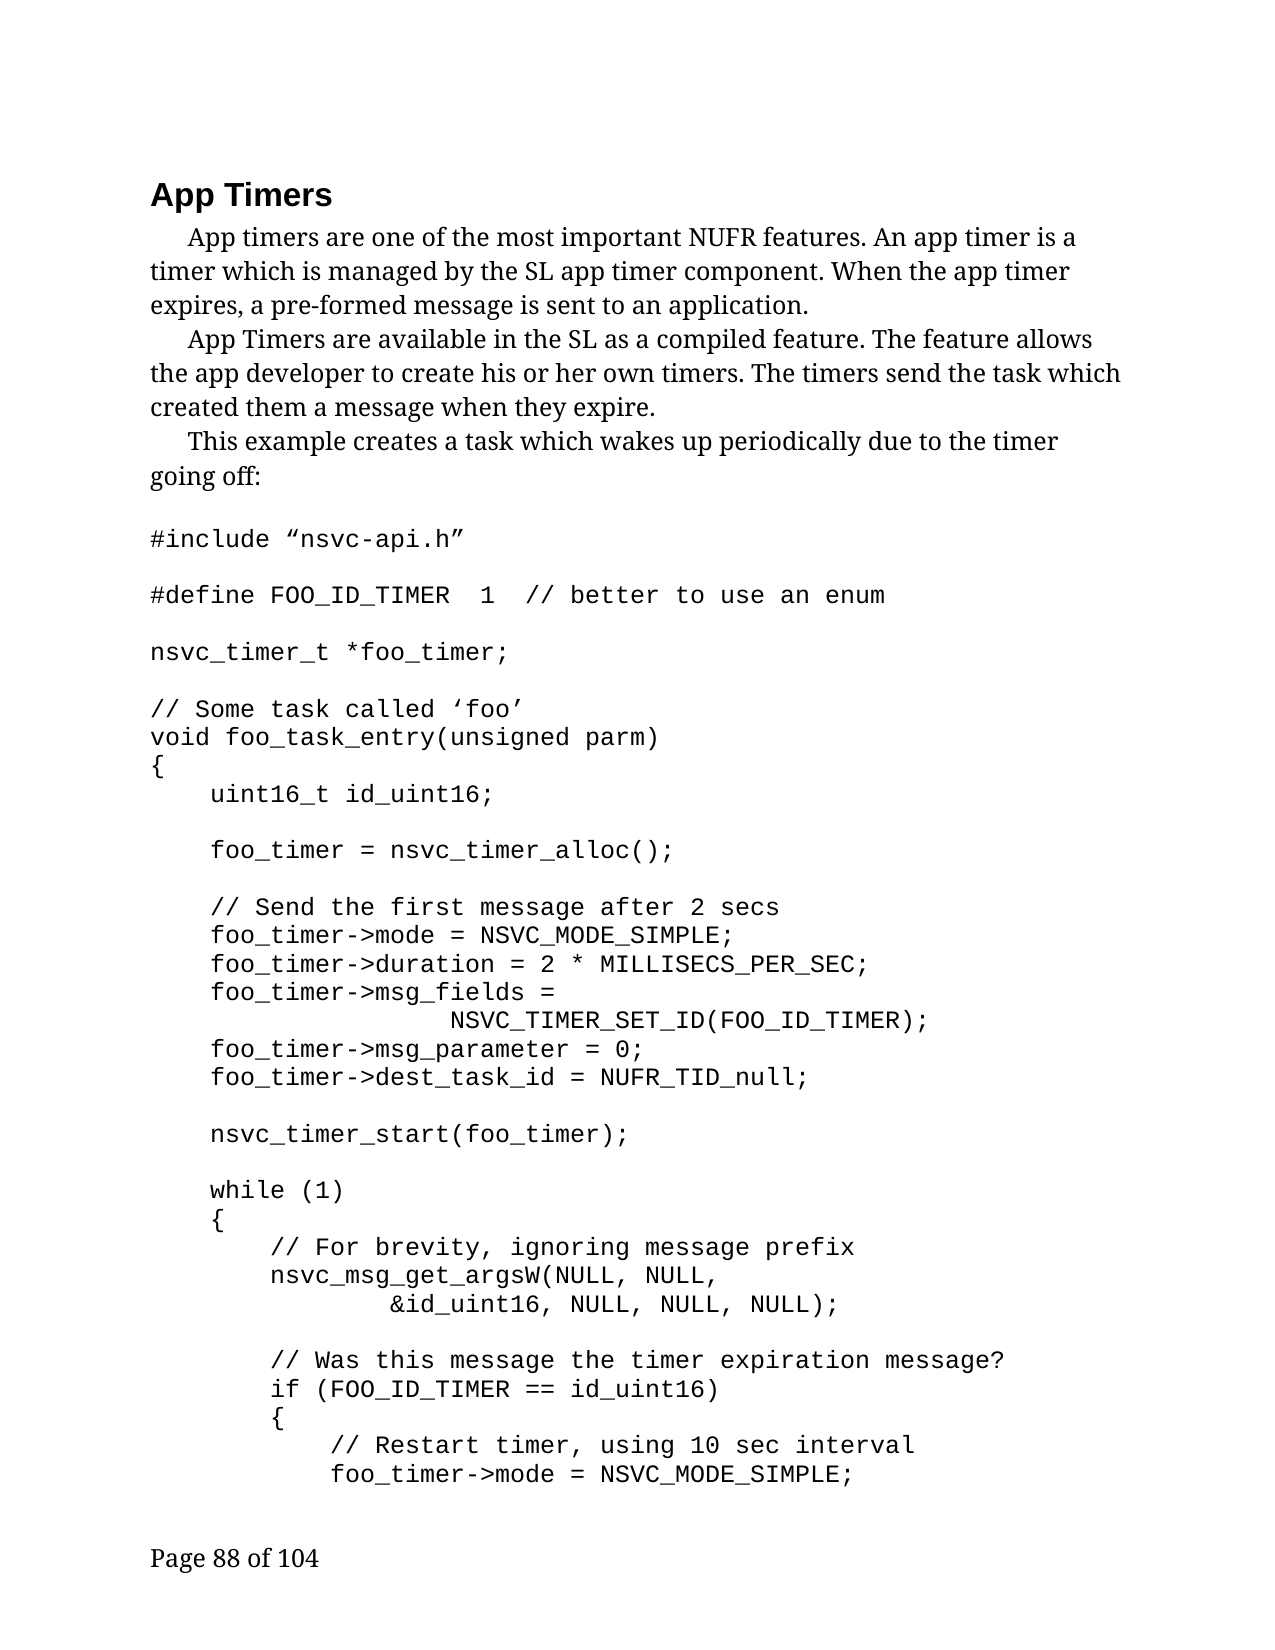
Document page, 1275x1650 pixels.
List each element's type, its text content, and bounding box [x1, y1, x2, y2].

text This example creates a task which wakes up periodically due to the timer going off: [150, 424, 1125, 492]
text { [150, 1404, 1125, 1433]
text foo_timer->msg_parameter = 0; [150, 1036, 1125, 1064]
text // For brevity, ignoring message prefix [150, 1234, 1125, 1263]
text foo_timer->mode = NSVC_MODE_SIMPLE; [150, 923, 1125, 951]
text nsvc_timer_start(foo_timer); [150, 1121, 1125, 1149]
text void foo_task_entry(unsigned parm) [150, 724, 1125, 753]
subtitle App Timers [150, 175, 1125, 213]
text foo_timer = nsvc_timer_alloc(); [150, 838, 1125, 866]
text foo_timer->duration = 2 * MILLISECS_PER_SEC; [150, 951, 1125, 979]
text // Restart timer, using 10 sec interval [150, 1433, 1125, 1461]
text // Some task called ‘foo’ [150, 696, 1125, 724]
text while (1) [150, 1178, 1125, 1206]
text { [150, 753, 1125, 781]
text uint16_t id_uint16; [150, 781, 1125, 809]
text NSVC_TIMER_SET_ID(FOO_ID_TIMER); [150, 1008, 1125, 1036]
text App Timers are available in the SL as a compiled feature. The feature allows the app developer to create his or her own timers. The timers send the task which created them a message when they expire. [150, 322, 1125, 424]
text { [150, 1206, 1125, 1234]
text // Was this message the timer expiration message? [150, 1348, 1125, 1376]
text App timers are one of the most important NUFR features. An app timer is a timer which is managed by the SL app timer component. When the app timer expires, a pre-formed message is sent to an application. [150, 220, 1125, 322]
text #include “nsvc-api.h” [150, 526, 1125, 554]
text foo_timer->dest_task_id = NUFR_TID_null; [150, 1064, 1125, 1093]
text #define FOO_ID_TIMER 1 // better to use an enum [150, 583, 1125, 611]
text if (FOO_ID_TIMER == id_uint16) [150, 1376, 1125, 1404]
text foo_timer->msg_fields = [150, 979, 1125, 1008]
text // Send the first message after 2 secs [150, 894, 1125, 923]
text foo_timer->mode = NSVC_MODE_SIMPLE; [150, 1461, 1125, 1489]
text nsvc_msg_get_argsW(NULL, NULL, [150, 1263, 1125, 1291]
text nsvc_timer_t *foo_timer; [150, 639, 1125, 668]
text &id_uint16, NULL, NULL, NULL); [150, 1291, 1125, 1319]
